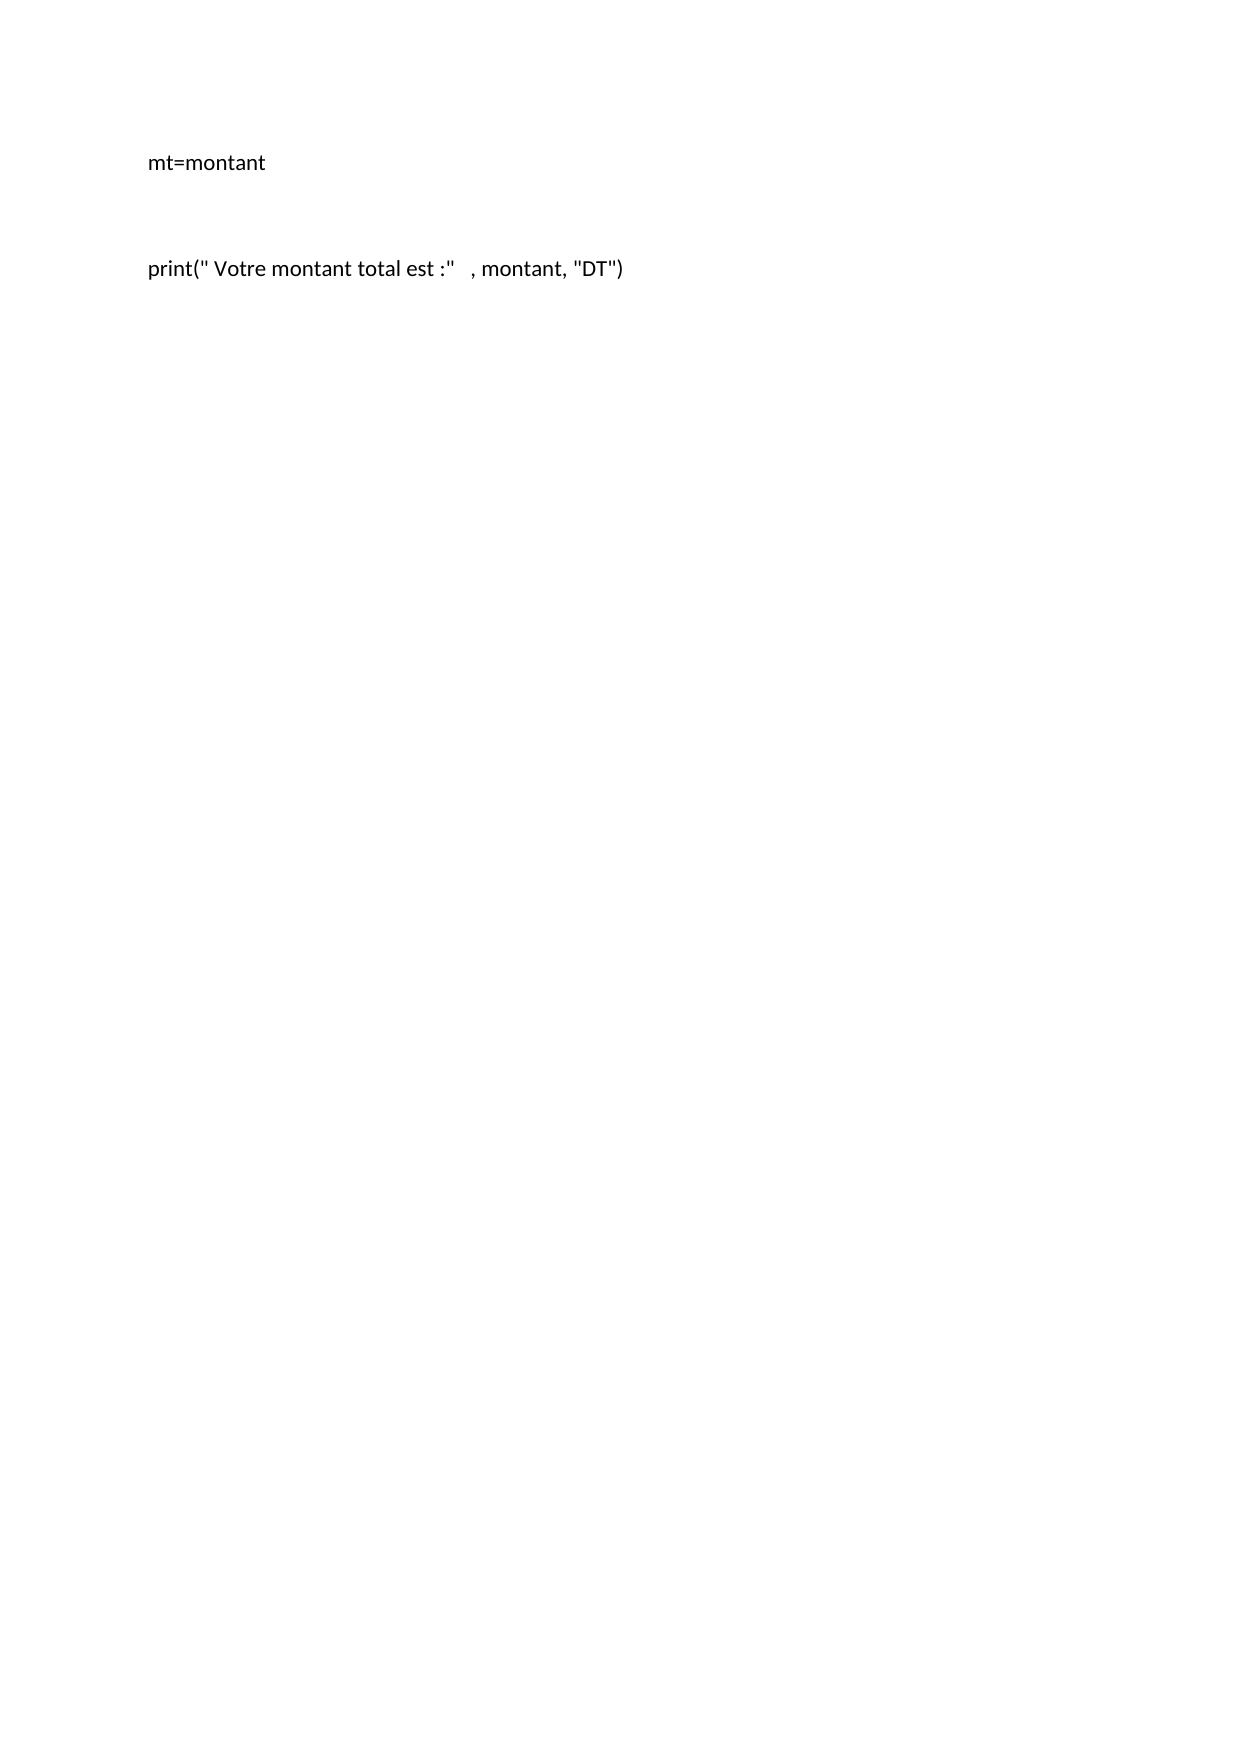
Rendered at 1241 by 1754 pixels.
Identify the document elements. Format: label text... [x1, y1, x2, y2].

text mt=montant [148, 148, 1093, 176]
text print(" Votre montant total est :" , montant, "DT") [148, 254, 1093, 282]
